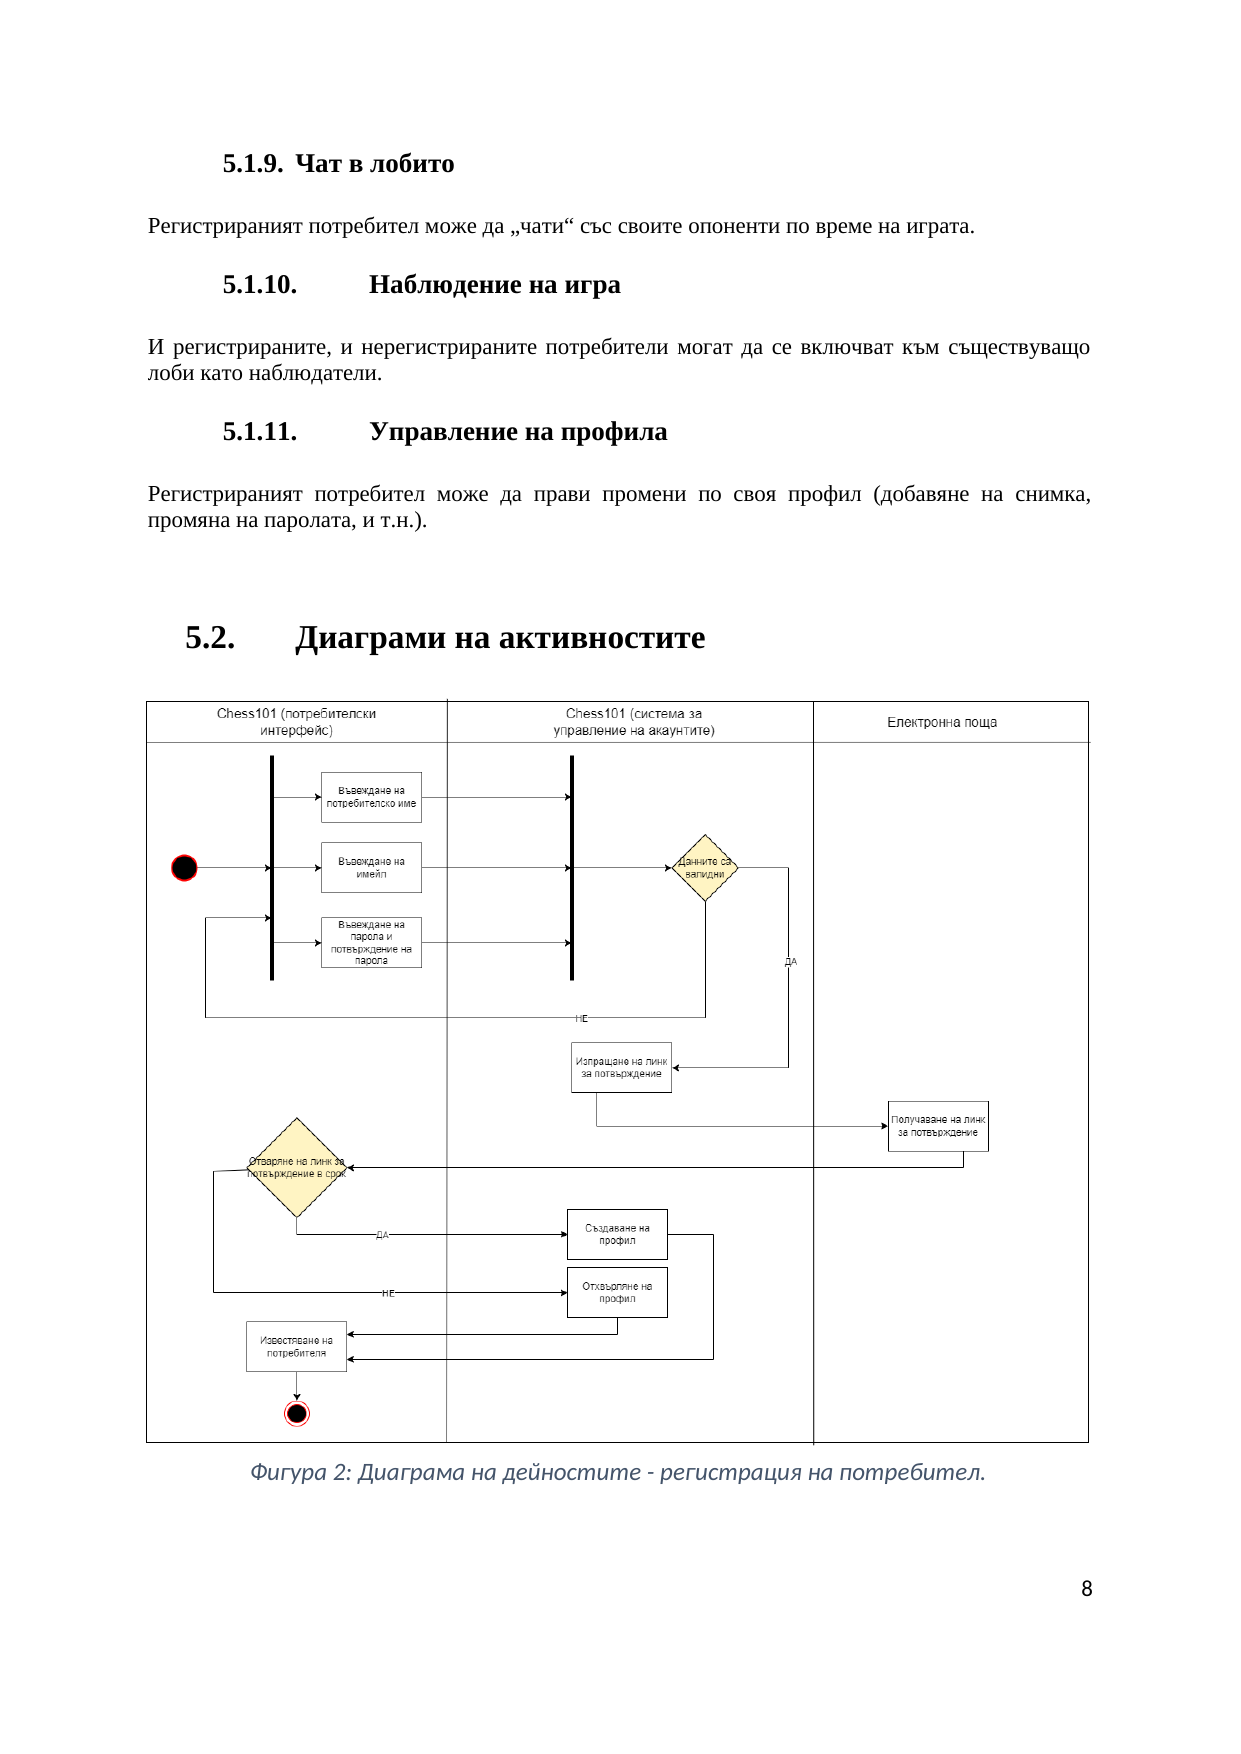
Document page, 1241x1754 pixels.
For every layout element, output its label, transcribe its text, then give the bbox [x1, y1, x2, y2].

subtitle Диаграми на активностите [185, 617, 1093, 655]
picture [146, 698, 1092, 1446]
subtitle Наблюдение на игра [223, 268, 1093, 299]
subtitle Чат в лобито [223, 148, 1093, 179]
text Регистрираният потребител може да прави промени по своя профил (добавяне на снимка, промяна на паролата, и т.н.). [148, 480, 1093, 532]
text И регистрираните, и нерегистрираните потребители могат да се включват към съществуващо лоби като наблюдатели. [148, 333, 1093, 386]
subtitle Управление на профила [223, 415, 1093, 446]
text Регистрираният потребител може да „чати“ със своите опоненти по време на играта. [148, 212, 1093, 239]
